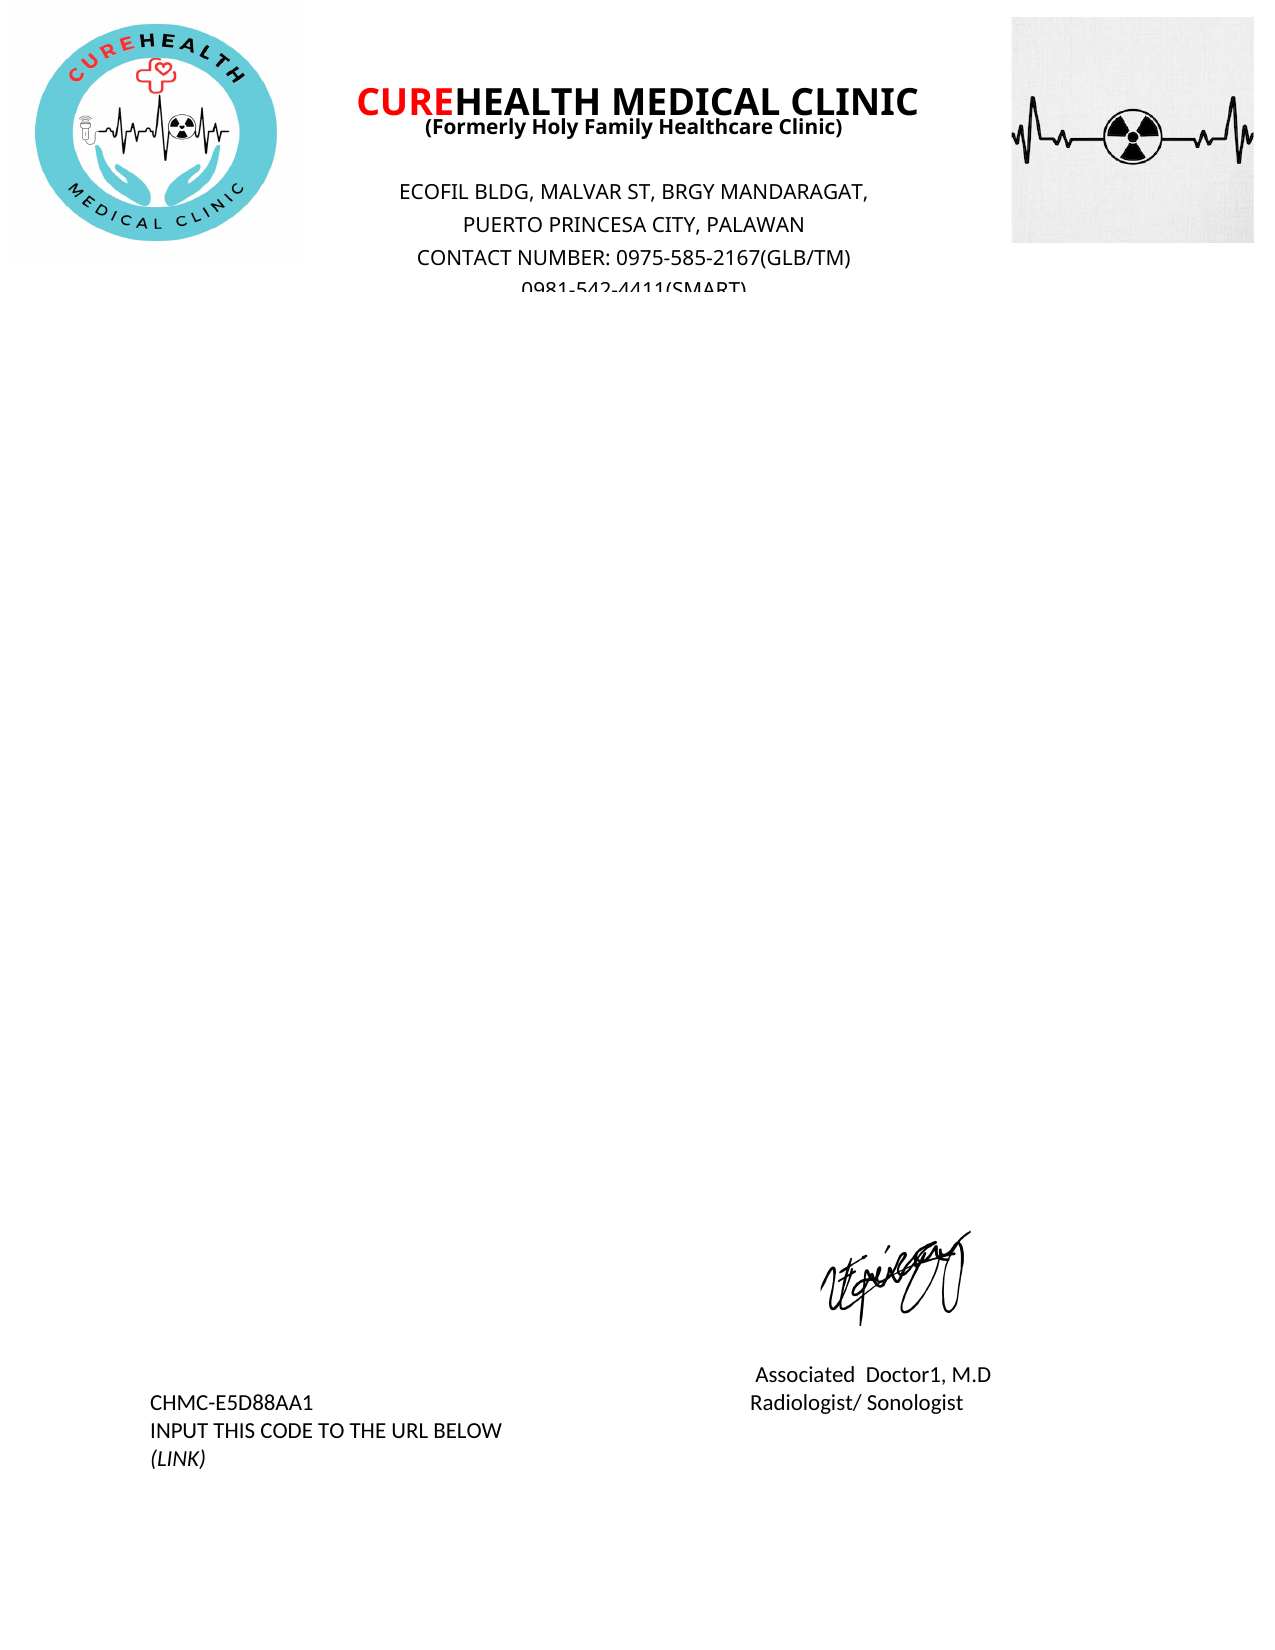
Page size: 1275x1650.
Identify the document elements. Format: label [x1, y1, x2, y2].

picture [820, 1210, 971, 1360]
picture [12, 3, 303, 263]
picture [1011, 17, 1254, 243]
